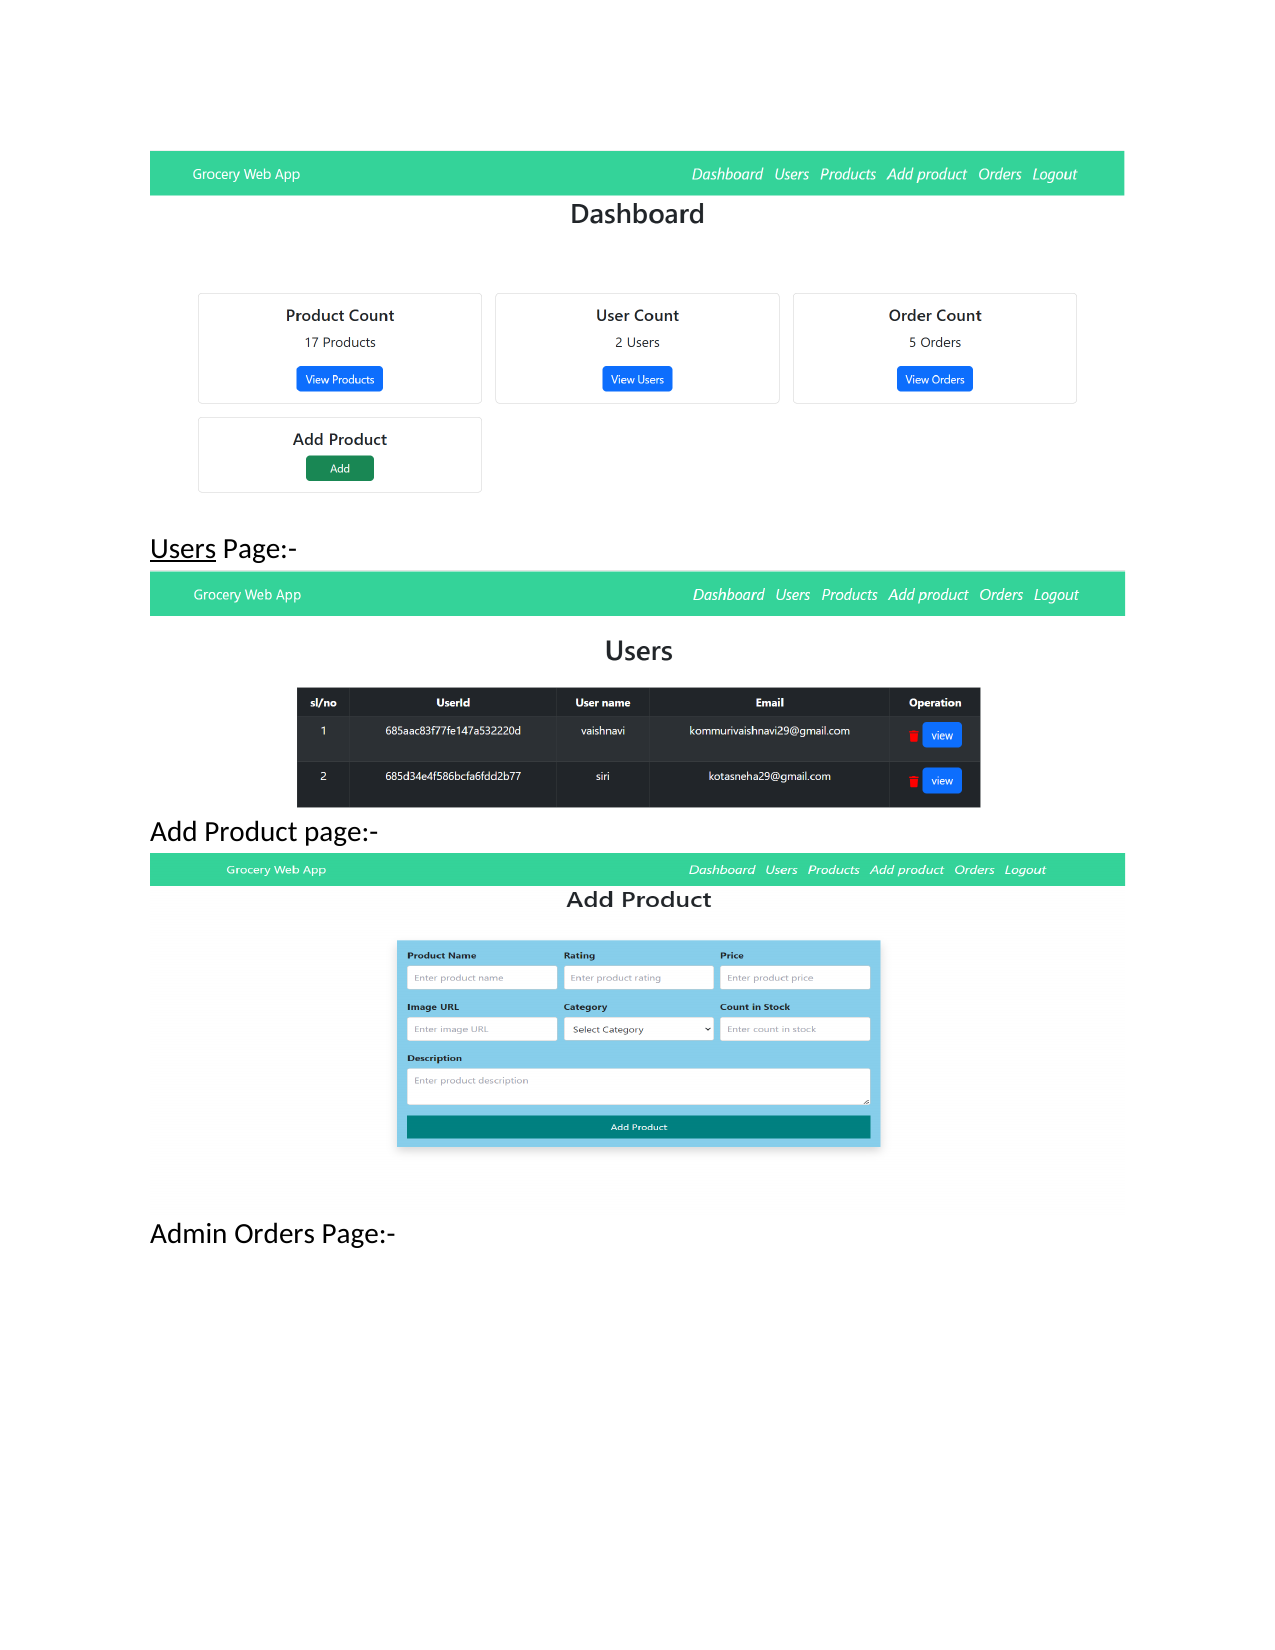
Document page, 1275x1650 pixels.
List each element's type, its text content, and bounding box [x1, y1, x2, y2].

text Users Page:- [150, 530, 1125, 565]
picture [150, 853, 1125, 1215]
picture [150, 570, 1125, 809]
text Admin Orders Page:- [150, 1215, 1125, 1250]
picture [150, 150, 1125, 526]
text Add Product page:- [150, 813, 1125, 848]
